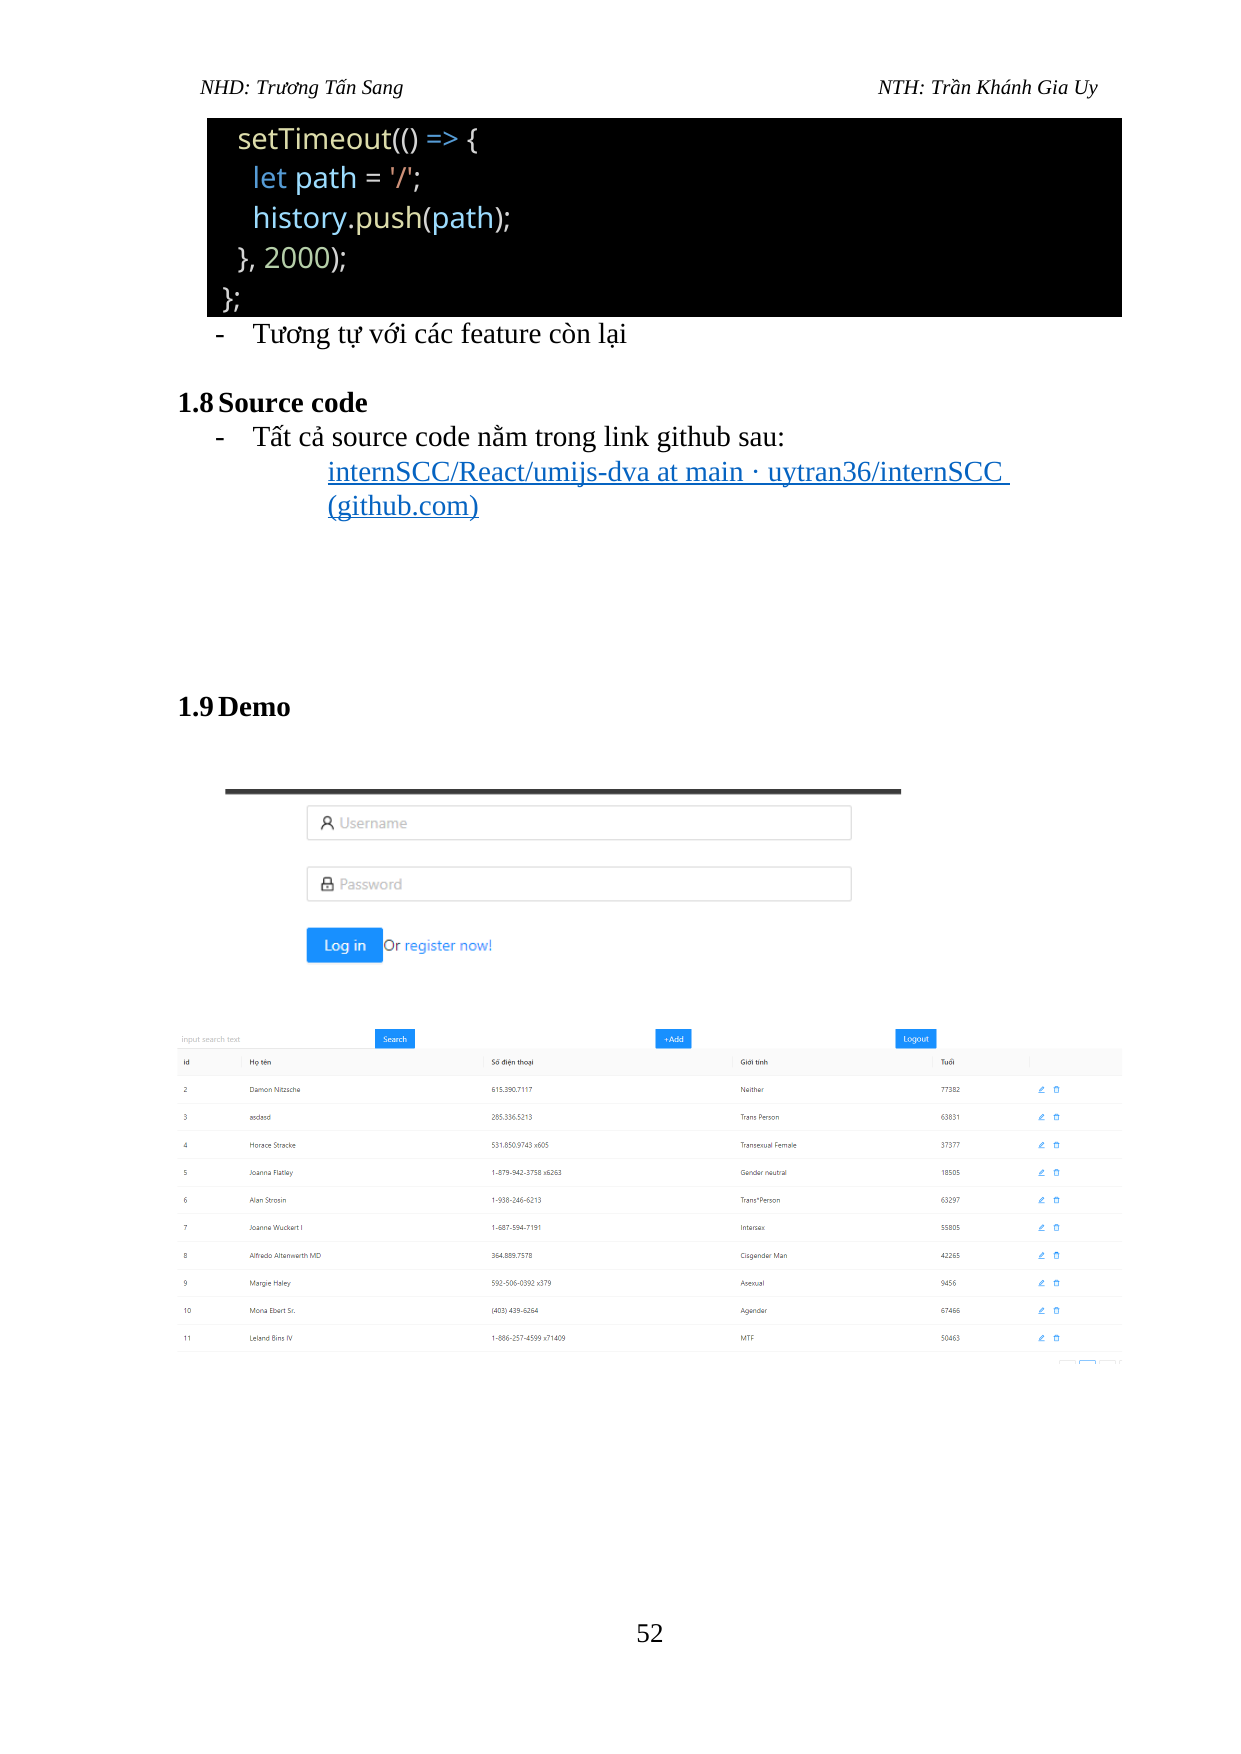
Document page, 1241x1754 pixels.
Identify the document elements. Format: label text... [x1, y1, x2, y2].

text let path = '/'; [207, 158, 1122, 197]
text internSCC/React/umijs-dva at main · uytran36/internSCC (github.com) [327, 454, 1122, 521]
list Tương tự với các feature còn lại [215, 317, 1122, 350]
list Demo [177, 689, 1122, 722]
text }, 2000); [207, 237, 1122, 277]
picture [177, 789, 1123, 1364]
list Tất cả source code nằm trong link github sau: [215, 419, 1122, 452]
text }; [207, 277, 1122, 317]
text setTimeout(() => { [207, 118, 1122, 158]
text history.push(path); [207, 197, 1122, 237]
list Source code [177, 385, 1122, 419]
